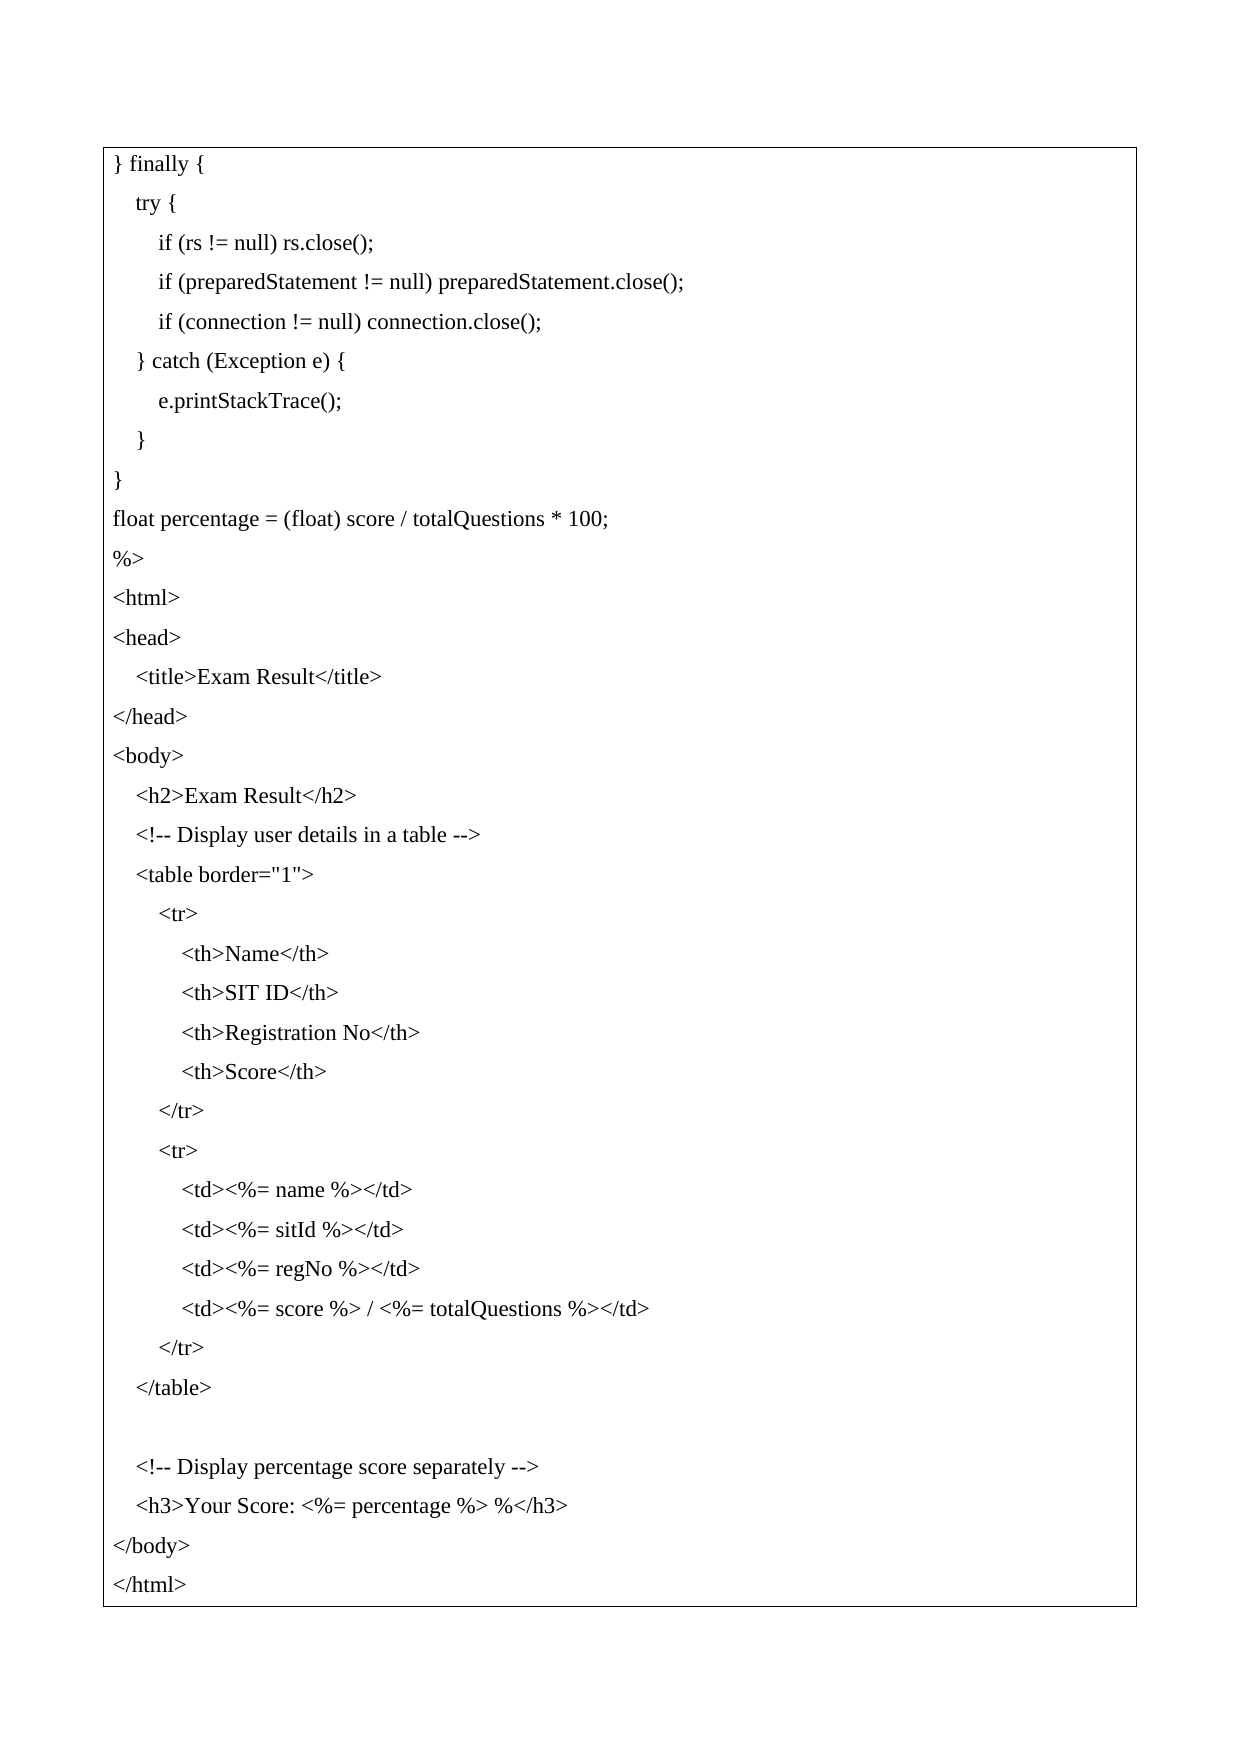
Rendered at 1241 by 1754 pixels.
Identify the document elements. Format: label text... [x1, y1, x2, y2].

text <td><%= score %> / <%= totalQuestions %></td> [112, 1295, 1128, 1321]
text </tr> [112, 1097, 1128, 1124]
text <body> [112, 742, 1128, 768]
text try { [112, 189, 1128, 216]
text <th>SIT ID</th> [112, 979, 1128, 1005]
text <h3>Your Score: <%= percentage %> %</h3> [112, 1492, 1128, 1519]
text if (preparedStatement != null) preparedStatement.close(); [112, 268, 1128, 295]
text </table> [112, 1374, 1128, 1400]
text e.printStackTrace(); [112, 387, 1128, 413]
text <th>Registration No</th> [112, 1018, 1128, 1045]
text <tr> [112, 900, 1128, 926]
text <title>Exam Result</title> [112, 663, 1128, 689]
text <head> [112, 624, 1128, 650]
text } finally { [112, 150, 1128, 176]
text float percentage = (float) score / totalQuestions * 100; [112, 505, 1128, 532]
text if (connection != null) connection.close(); [112, 308, 1128, 334]
text <th>Score</th> [112, 1058, 1128, 1084]
text } [112, 426, 1128, 453]
text </body> [112, 1532, 1128, 1558]
text %> [112, 545, 1128, 571]
text <tr> [112, 1137, 1128, 1163]
text <!-- Display percentage score separately --> [112, 1453, 1128, 1479]
text <table border="1"> [112, 861, 1128, 887]
text <td><%= sitId %></td> [112, 1216, 1128, 1242]
text <html> [112, 584, 1128, 611]
text } [112, 466, 1128, 492]
text <h2>Exam Result</h2> [112, 782, 1128, 808]
text </head> [112, 703, 1128, 729]
text </html> [112, 1571, 1128, 1598]
text <td><%= regNo %></td> [112, 1255, 1128, 1282]
text <!-- Display user details in a table --> [112, 821, 1128, 847]
text </tr> [112, 1334, 1128, 1361]
text } catch (Exception e) { [112, 347, 1128, 374]
text if (rs != null) rs.close(); [112, 229, 1128, 255]
text <td><%= name %></td> [112, 1176, 1128, 1203]
text <th>Name</th> [112, 939, 1128, 966]
